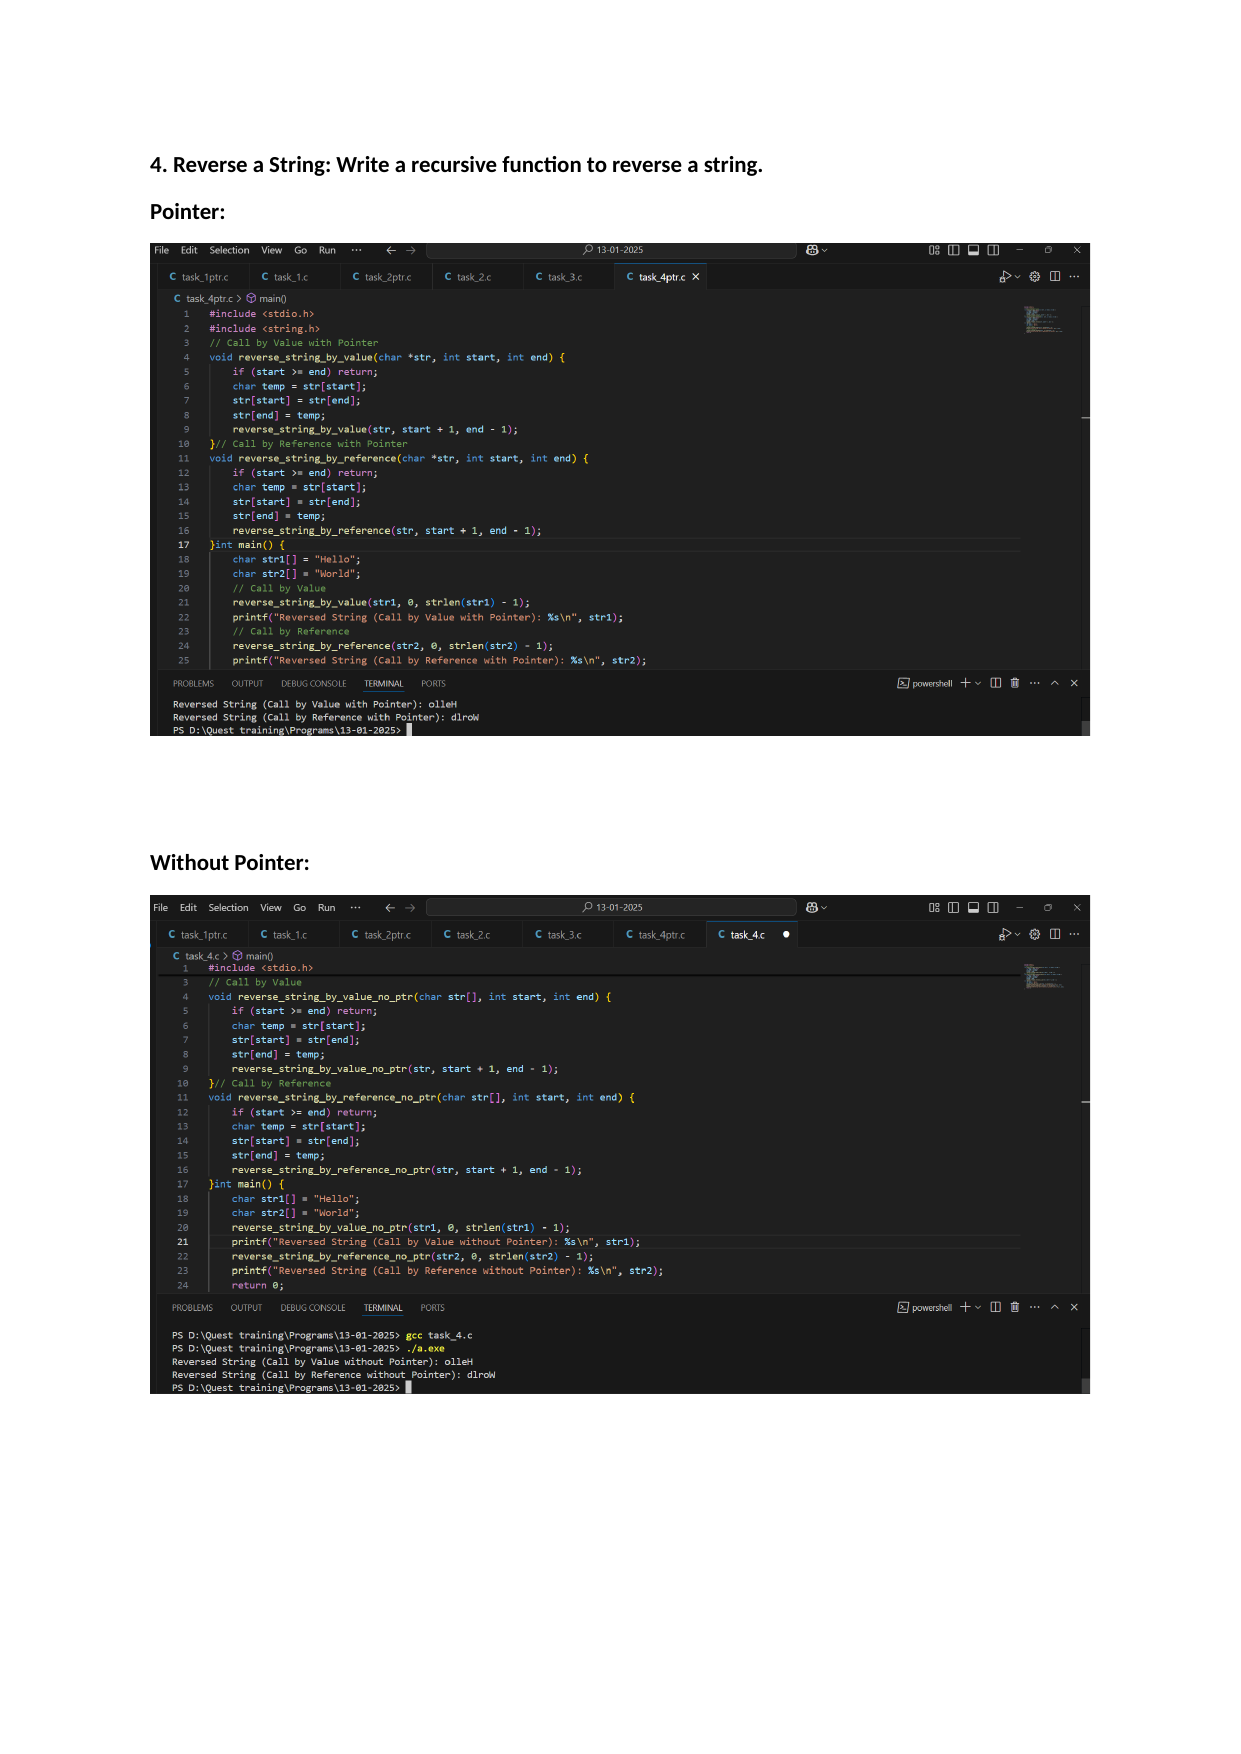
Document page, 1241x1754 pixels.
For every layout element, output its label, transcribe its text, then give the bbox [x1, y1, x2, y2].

picture [150, 895, 1091, 1394]
text Pointer: [150, 197, 1090, 225]
picture [150, 243, 1091, 736]
text Without Pointer: [150, 848, 1090, 876]
text 4. Reverse a String: Write a recursive function to reverse a string. [150, 150, 1090, 178]
